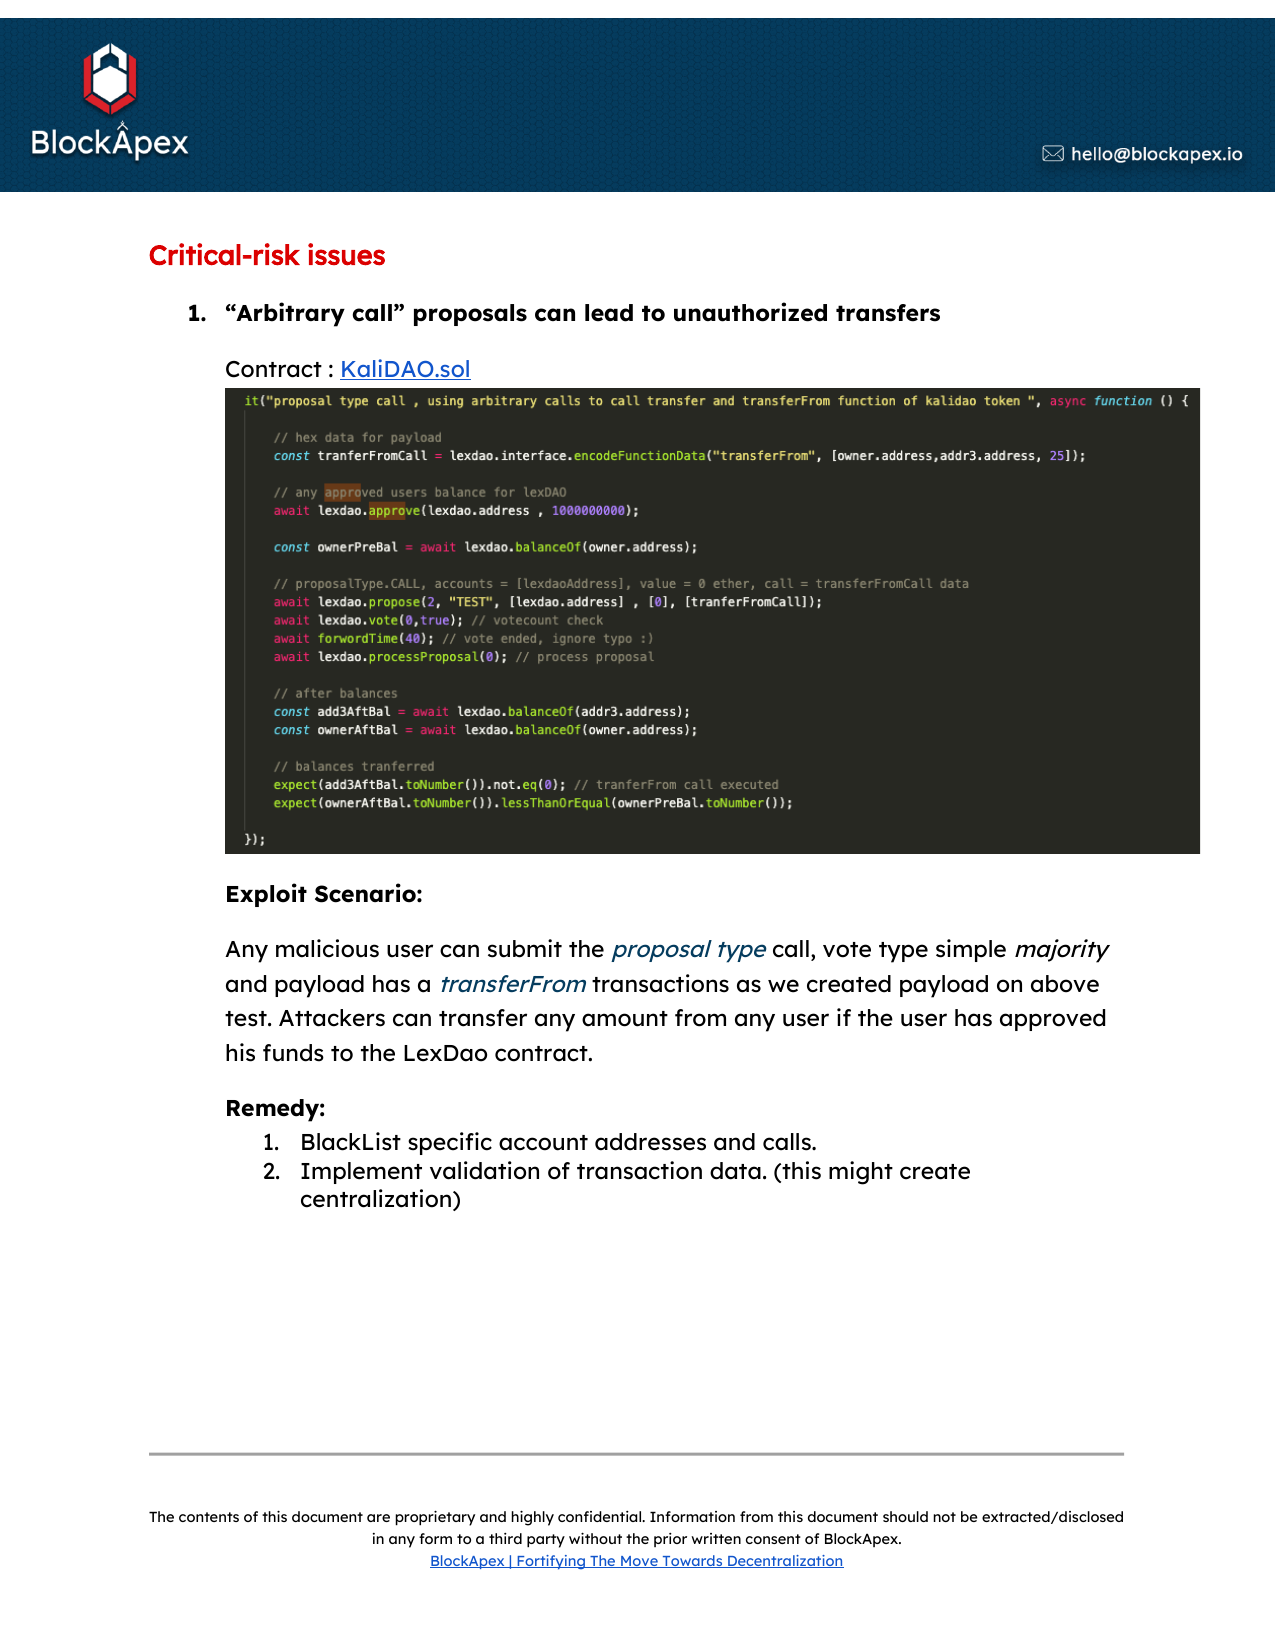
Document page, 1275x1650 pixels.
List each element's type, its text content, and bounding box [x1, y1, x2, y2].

subtitle Critical-risk issues [148, 171, 1125, 271]
text Contract : KaliDAO.sol [225, 354, 1125, 388]
picture [0, 18, 1275, 192]
picture [225, 388, 1200, 854]
text Any malicious user can submit the proposal type call, vote type simple majority and payload has a transferFrom transactions as we created payload on above test. Attackers can transfer any amount from any user if the user has approved his funds to the LexDao contract. [225, 935, 1125, 1067]
text Remedy: [150, 1093, 1125, 1122]
text Exploit Scenario: [150, 880, 1125, 908]
list BlackList specific account addresses and calls. [262, 1128, 1125, 1156]
list Implement validation of transaction data. (this might create centralization) [262, 1156, 1125, 1213]
list “Arbitrary call” proposals can lead to unauthorized transfers [187, 299, 1125, 328]
